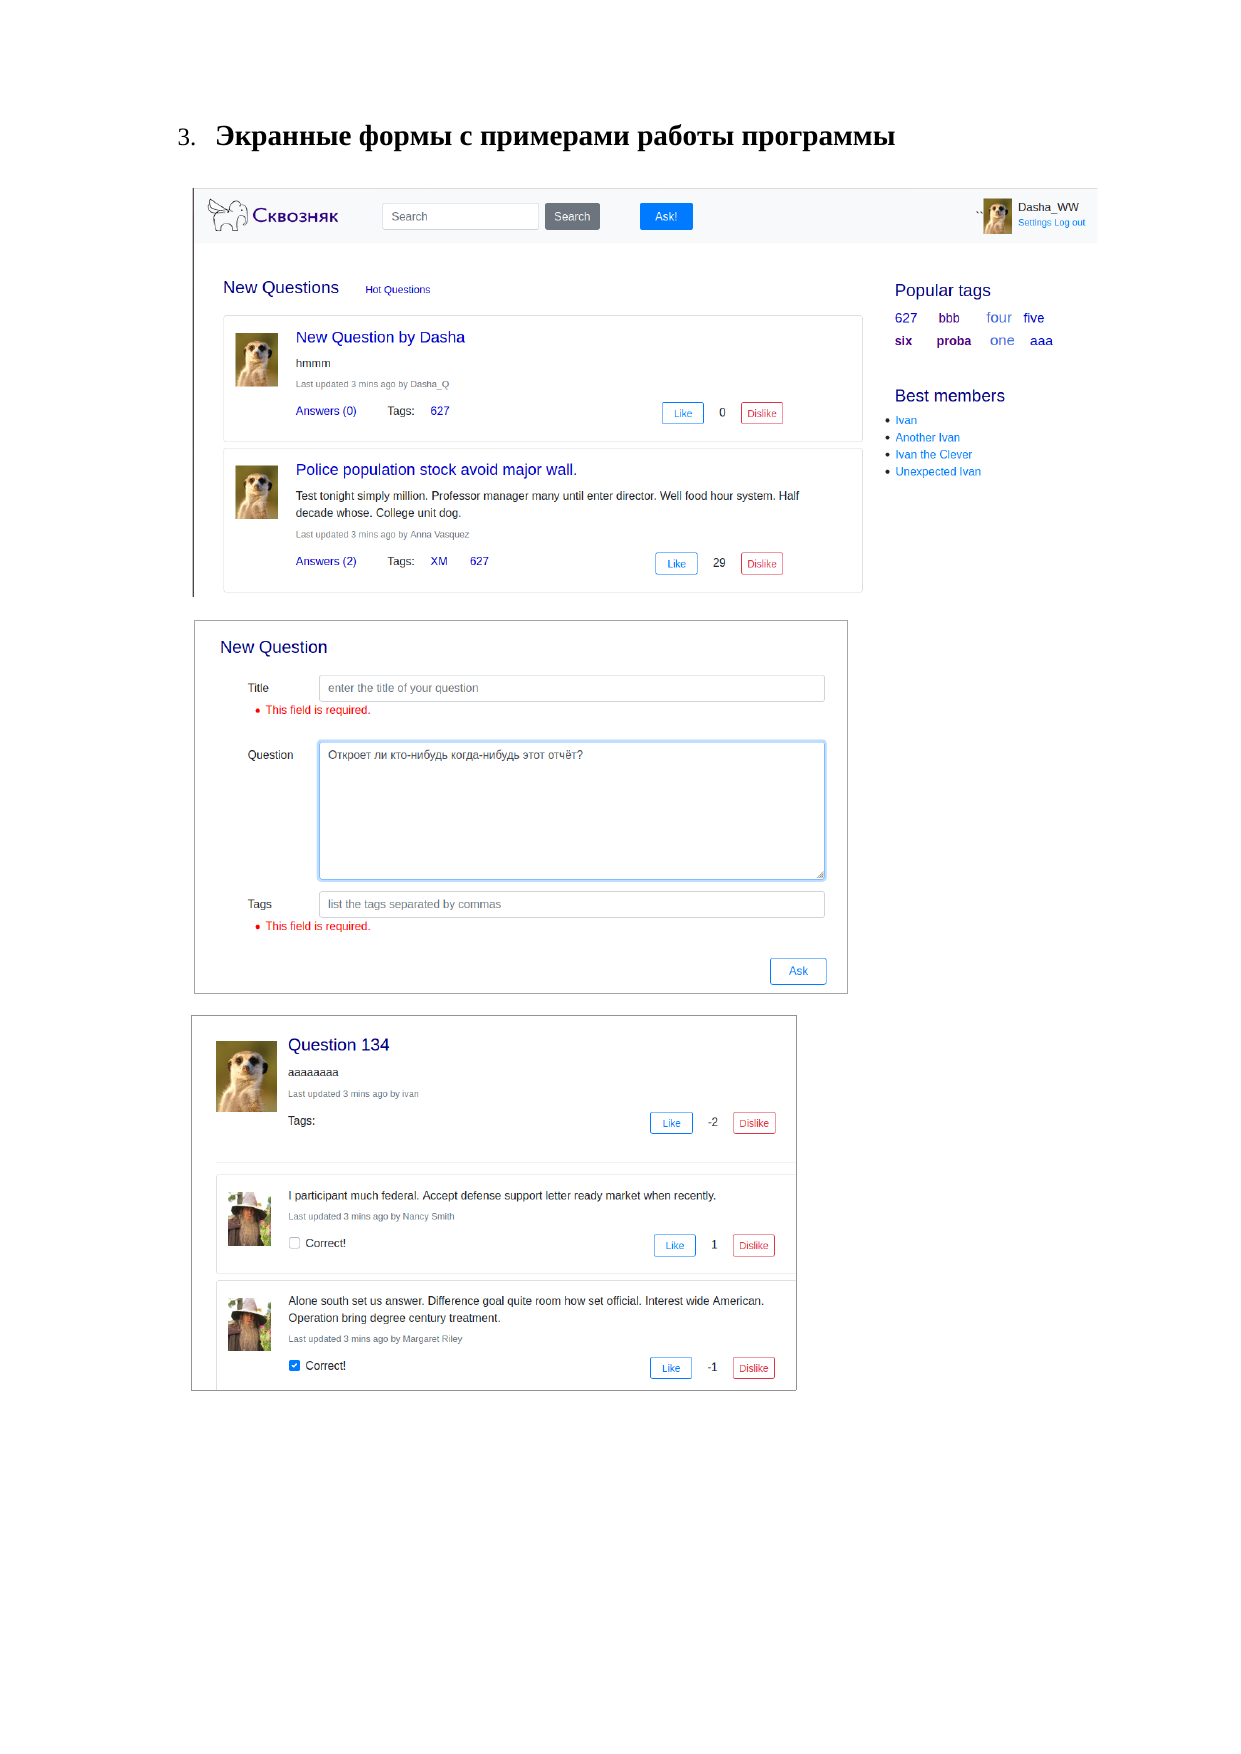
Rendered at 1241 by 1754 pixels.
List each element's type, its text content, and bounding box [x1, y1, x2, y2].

picture [192, 1016, 796, 1390]
picture [195, 621, 847, 993]
list Экранные формы с примерами работы программы [177, 118, 1152, 152]
picture [192, 188, 1098, 597]
